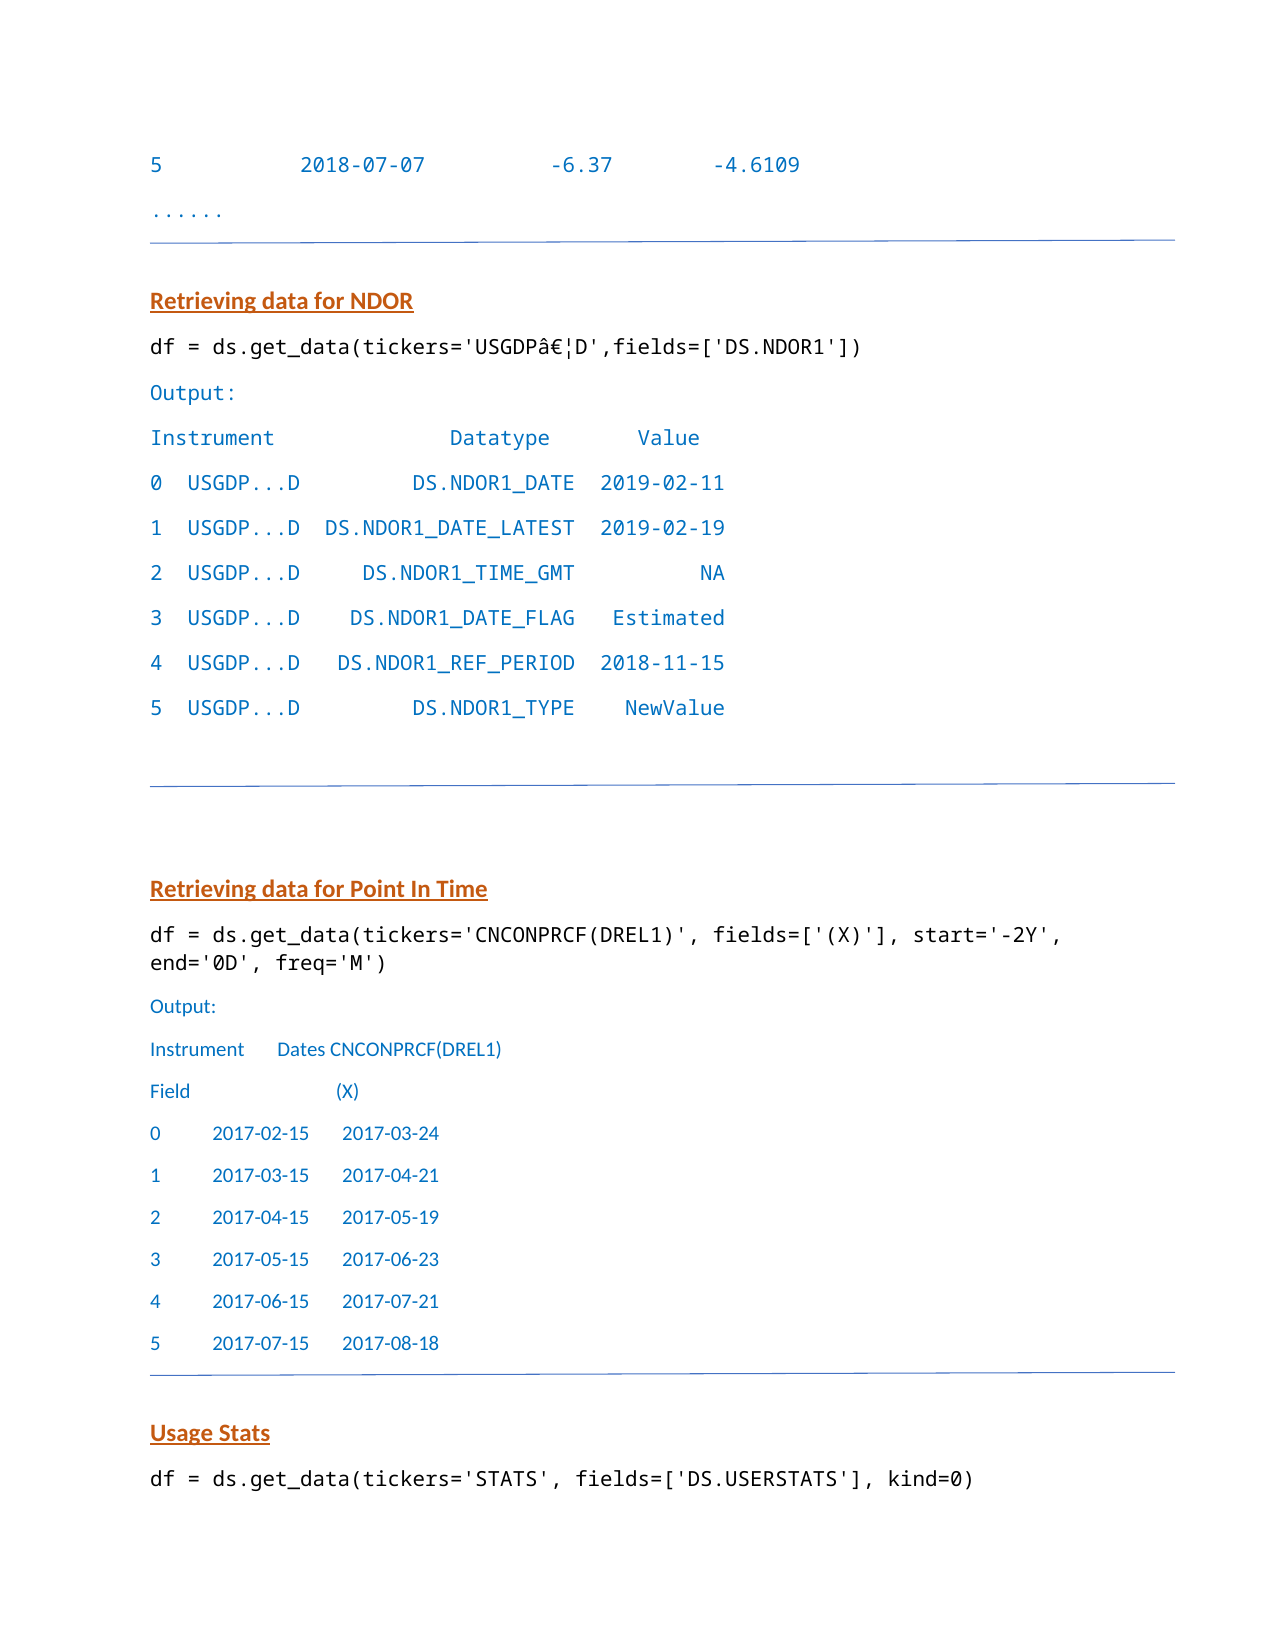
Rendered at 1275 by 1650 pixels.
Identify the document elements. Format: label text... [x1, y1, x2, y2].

text 0 2017-02-15 2017-03-24 [150, 1120, 1125, 1145]
text 4 USGDP...D DS.NDOR1_REF_PERIOD 2018-11-15 [150, 648, 1125, 677]
text 3 USGDP...D DS.NDOR1_DATE_FLAG Estimated [150, 603, 1125, 632]
text df = ds.get_data(tickers='STATS', fields=['DS.USERSTATS'], kind=0) [150, 1464, 1125, 1493]
text 4 2017-06-15 2017-07-21 [150, 1288, 1125, 1314]
text Field (X) [150, 1078, 1125, 1103]
text 2 2017-04-15 2017-05-19 [150, 1204, 1125, 1229]
text df = ds.get_data(tickers='USGDPâ€¦D',fields=['DS.NDOR1']) [150, 332, 1125, 361]
text 1 USGDP...D DS.NDOR1_DATE_LATEST 2019-02-19 [150, 513, 1125, 541]
text Retrieving data for NDOR [150, 285, 1125, 316]
text Output: [150, 994, 1125, 1019]
text 5 2017-07-15 2017-08-18 [150, 1330, 1125, 1356]
text Instrument Dates CNCONPRCF(DREL1) [150, 1036, 1125, 1061]
text 2 USGDP...D DS.NDOR1_TIME_GMT NA [150, 558, 1125, 586]
text 1 2017-03-15 2017-04-21 [150, 1162, 1125, 1187]
text Instrument Datatype Value [150, 423, 1125, 451]
text Usage Stats [150, 1417, 1125, 1448]
text 0 USGDP...D DS.NDOR1_DATE 2019-02-11 [150, 468, 1125, 496]
text Retrieving data for Point In Time [150, 873, 1125, 903]
text ...... [150, 195, 1125, 223]
text 3 2017-05-15 2017-06-23 [150, 1246, 1125, 1272]
text df = ds.get_data(tickers='CNCONPRCF(DREL1)', fields=['(X)'], start='-2Y', end='0D', freq='M') [150, 920, 1125, 977]
text 5 USGDP...D DS.NDOR1_TYPE NewValue [150, 693, 1125, 722]
text 5 2018-07-07 -6.37 -4.6109 [150, 150, 1125, 178]
text Output: [150, 378, 1125, 406]
